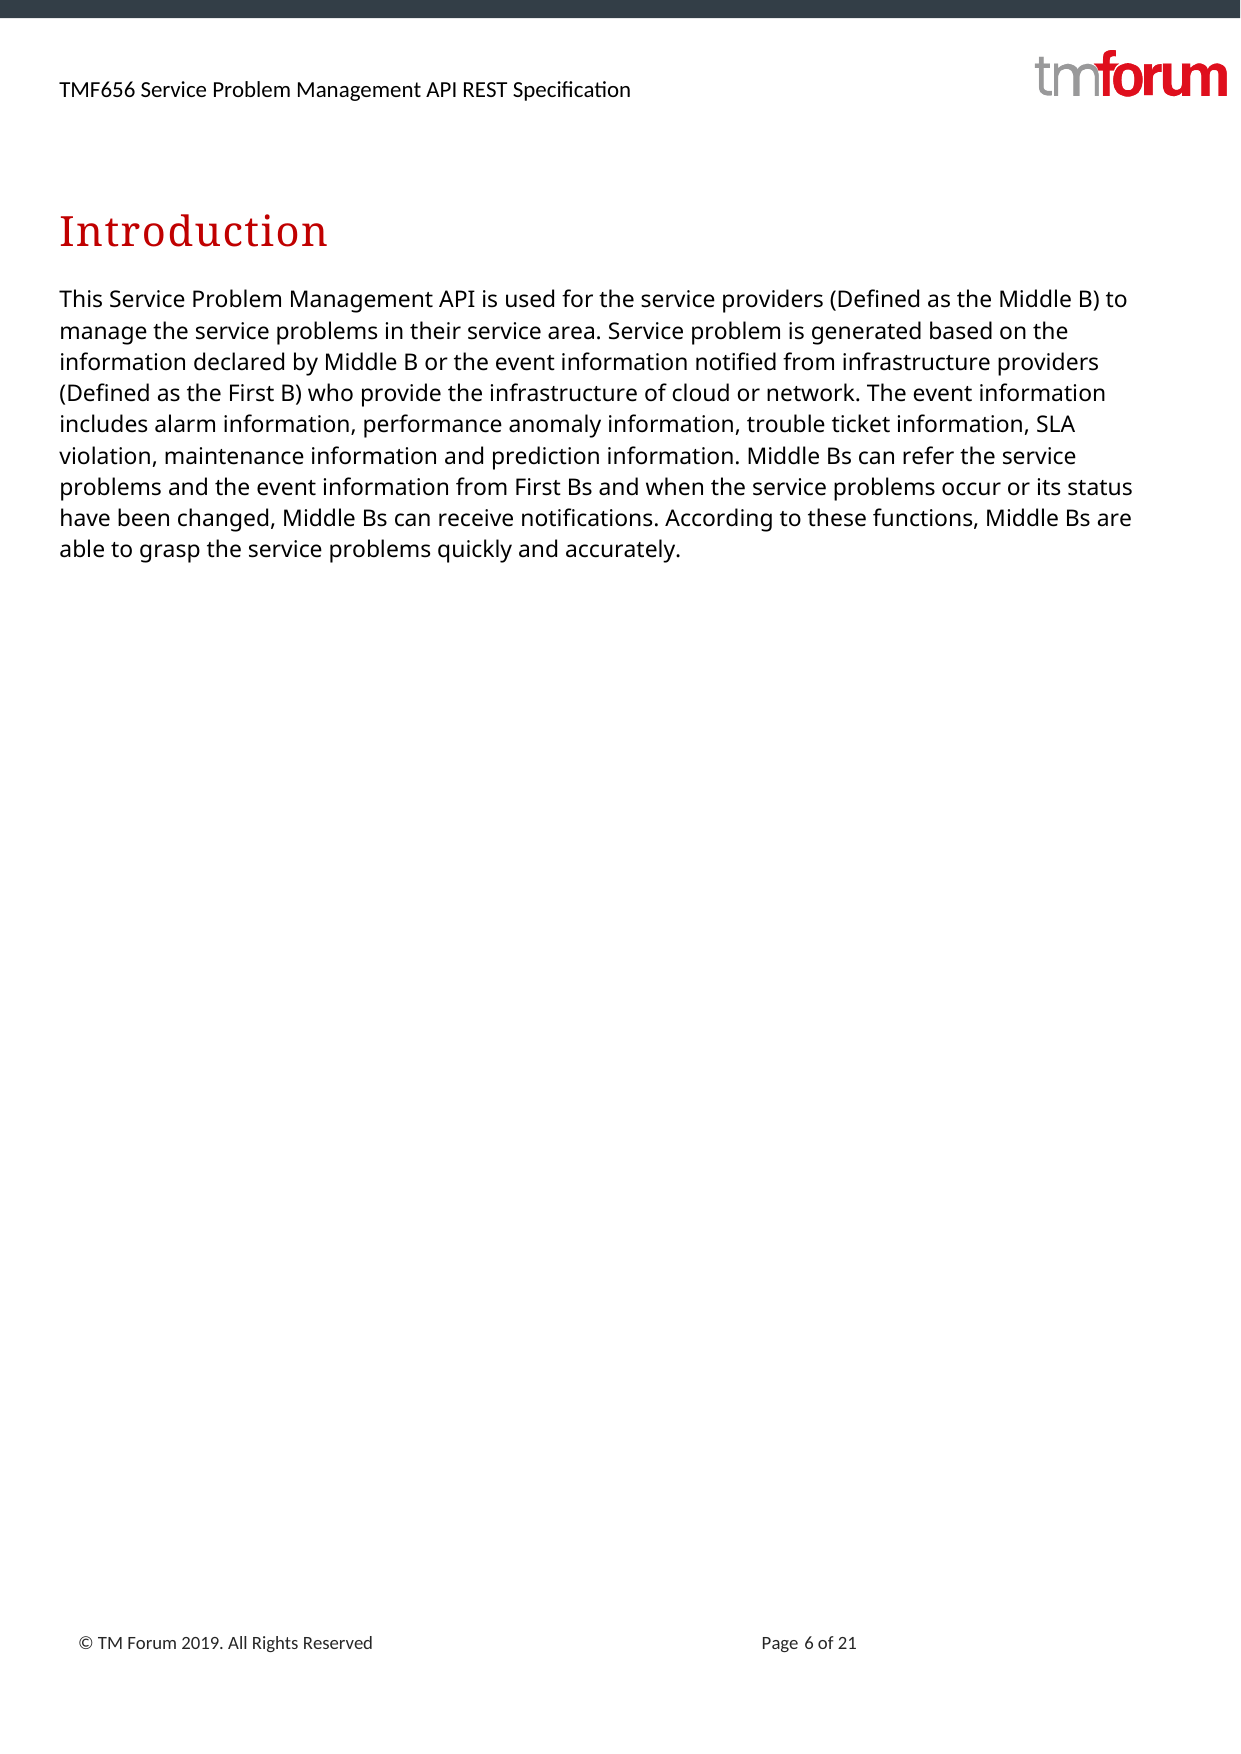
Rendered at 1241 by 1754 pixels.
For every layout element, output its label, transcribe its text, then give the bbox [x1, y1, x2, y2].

text This Service Problem Management API is used for the service providers (Defined as the Middle B) to manage the service problems in their service area. Service problem is generated based on the information declared by Middle B or the event information notified from infrastructure providers (Defined as the First B) who provide the infrastructure of cloud or network. The event information includes alarm information, performance anomaly information, trouble ticket information, SLA violation, maintenance information and prediction information. Middle Bs can refer the service problems and the event information from First Bs and when the service problems occur or its status have been changed, Middle Bs can receive notifications. According to these functions, Middle Bs are able to grasp the service problems quickly and accurately. [59, 283, 1137, 565]
subtitle Introduction [59, 202, 1137, 258]
picture [0, 0, 1241, 110]
